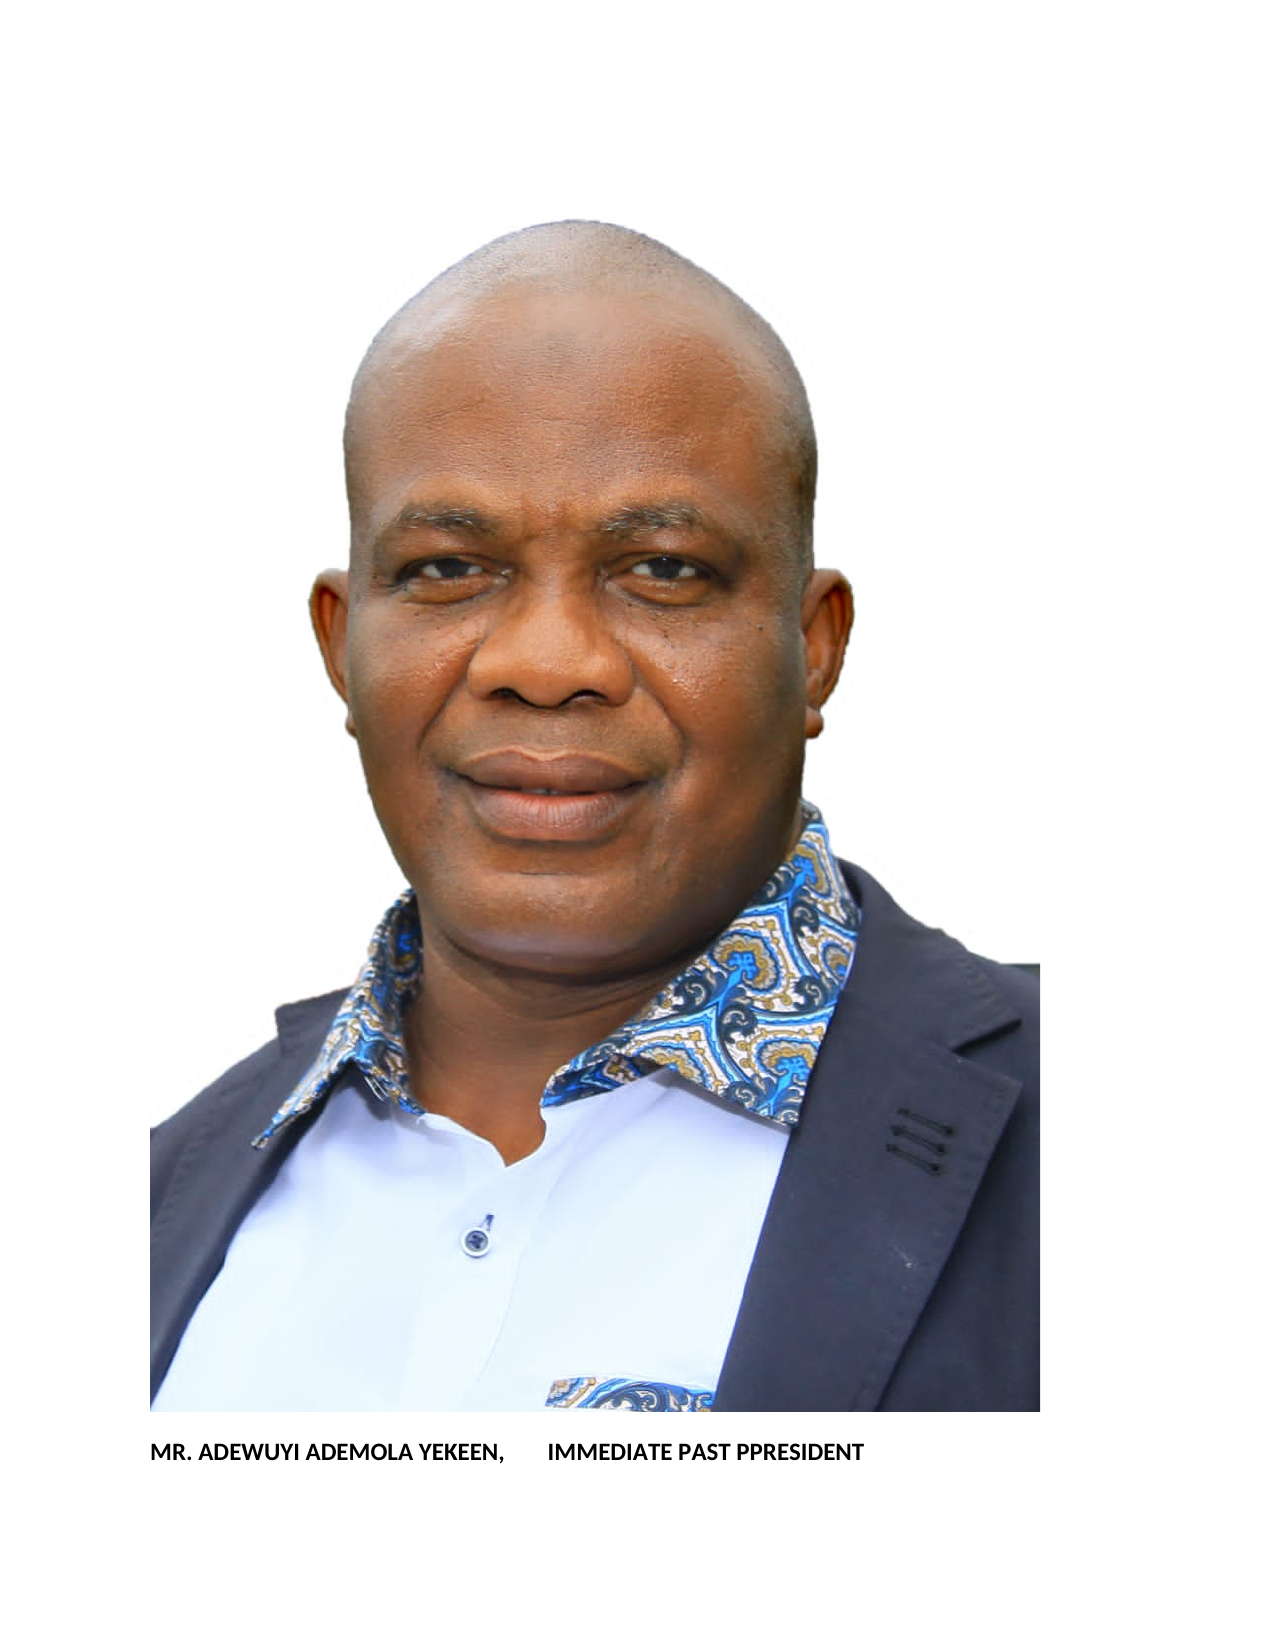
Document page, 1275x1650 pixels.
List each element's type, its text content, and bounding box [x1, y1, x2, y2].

text MR. ADEWUYI ADEMOLA YEKEEN, IMMEDIATE PAST PPRESIDENT [150, 1436, 1125, 1467]
picture [150, 150, 1041, 1412]
